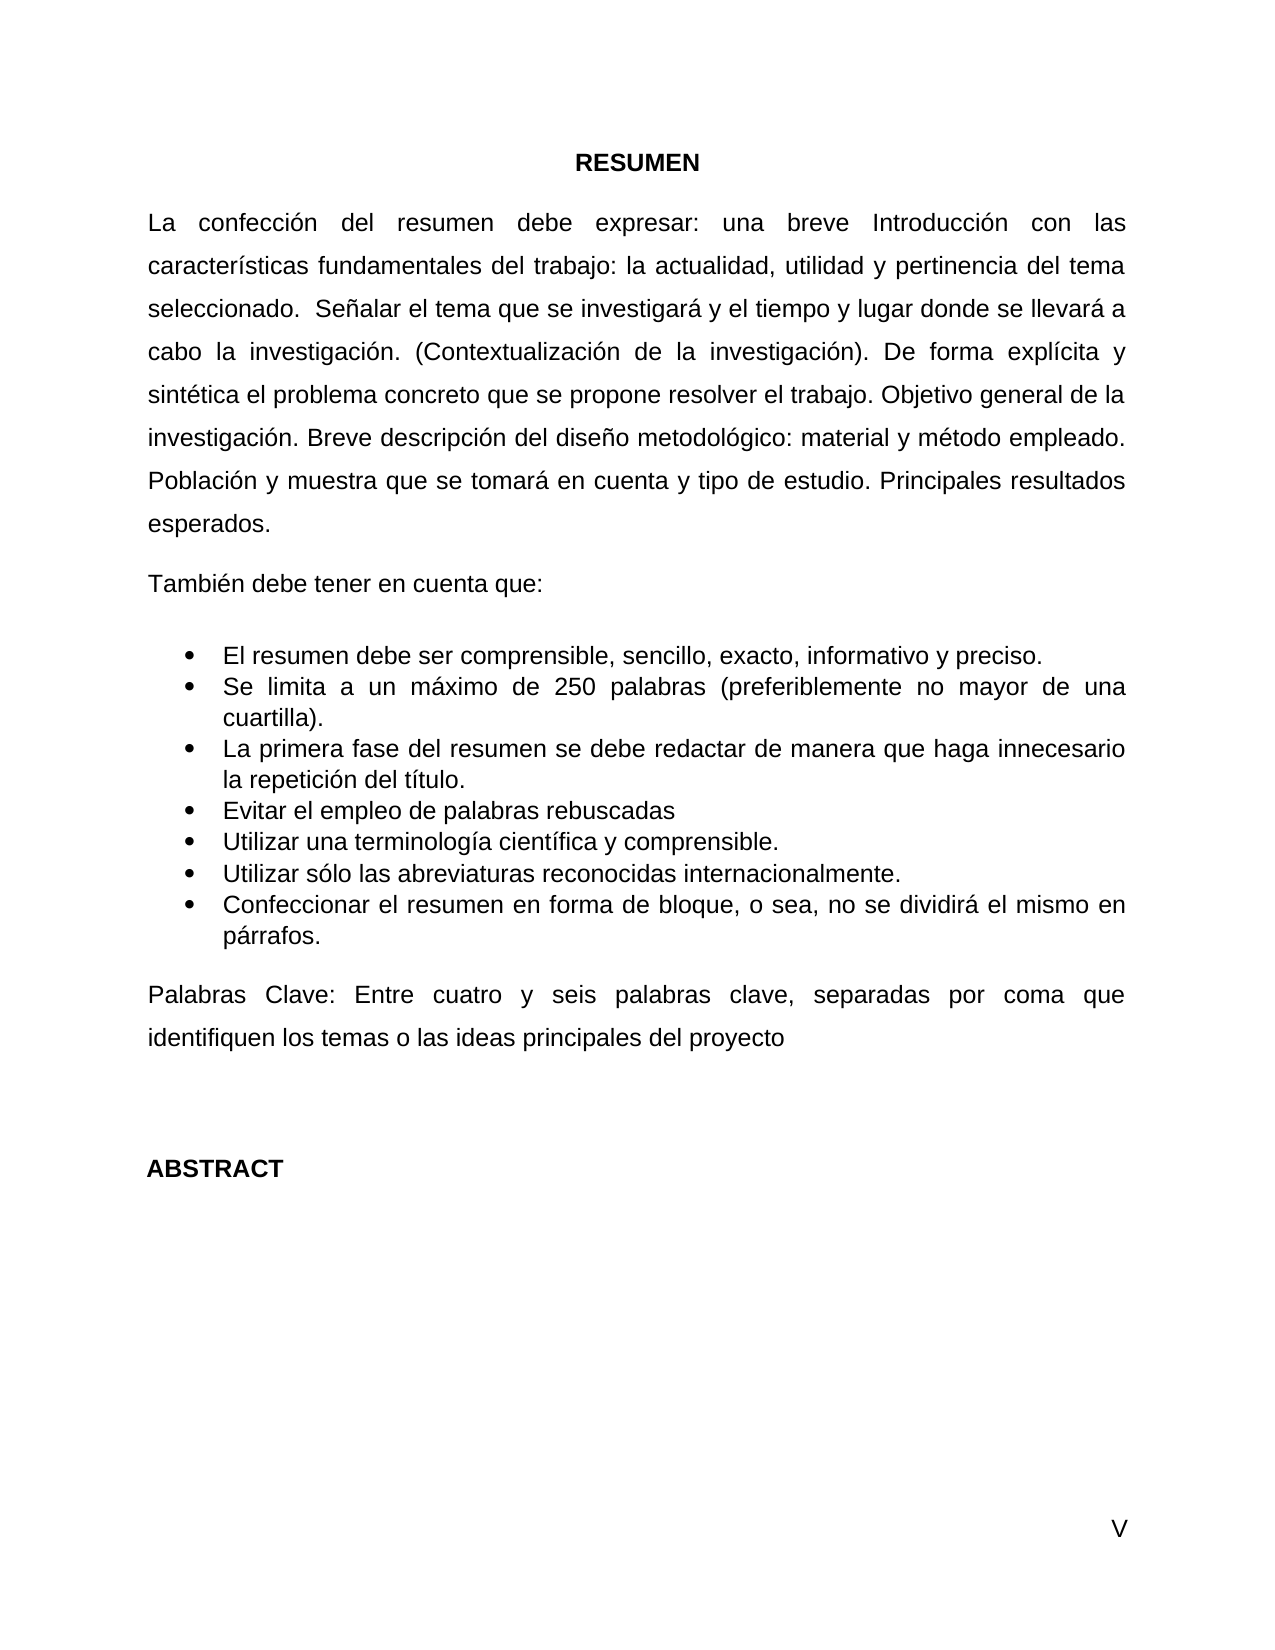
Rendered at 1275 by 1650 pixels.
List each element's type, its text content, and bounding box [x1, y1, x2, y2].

list Utilizar sólo las abreviaturas reconocidas internacionalmente. [185, 858, 1127, 887]
text Palabras Clave: Entre cuatro y seis palabras clave, separadas por coma que identifiquen los temas o las ideas principales del proyecto [148, 980, 1127, 1052]
list Utilizar una terminología científica y comprensible. [185, 827, 1127, 856]
text También debe tener en cuenta que: [148, 569, 1127, 598]
text La confección del resumen debe expresar: una breve Introducción con las características fundamentales del trabajo: la actualidad, utilidad y pertinencia del tema seleccionado. Señalar el tema que se investigará y el tiempo y lugar donde se llevará a cabo la investigación. (Contextualización de la investigación). De forma explícita y sintética el problema concreto que se propone resolver el trabajo. Objetivo general de la investigación. Breve descripción del diseño metodológico: material y método empleado. Población y muestra que se tomará en cuenta y tipo de estudio. Principales resultados esperados. [148, 207, 1127, 538]
text RESUMEN [148, 148, 1127, 176]
list Confeccionar el resumen en forma de bloque, o sea, no se dividirá el mismo en párrafos. [185, 890, 1127, 949]
list La primera fase del resumen se debe redactar de manera que haga innecesario la repetición del título. [185, 734, 1127, 794]
list El resumen debe ser comprensible, sencillo, exacto, informativo y preciso. [185, 641, 1127, 669]
text ABSTRACT [146, 1154, 1127, 1183]
list Se limita a un máximo de 250 palabras (preferiblemente no mayor de una cuartilla). [185, 672, 1127, 732]
list Evitar el empleo de palabras rebuscadas [185, 796, 1127, 825]
